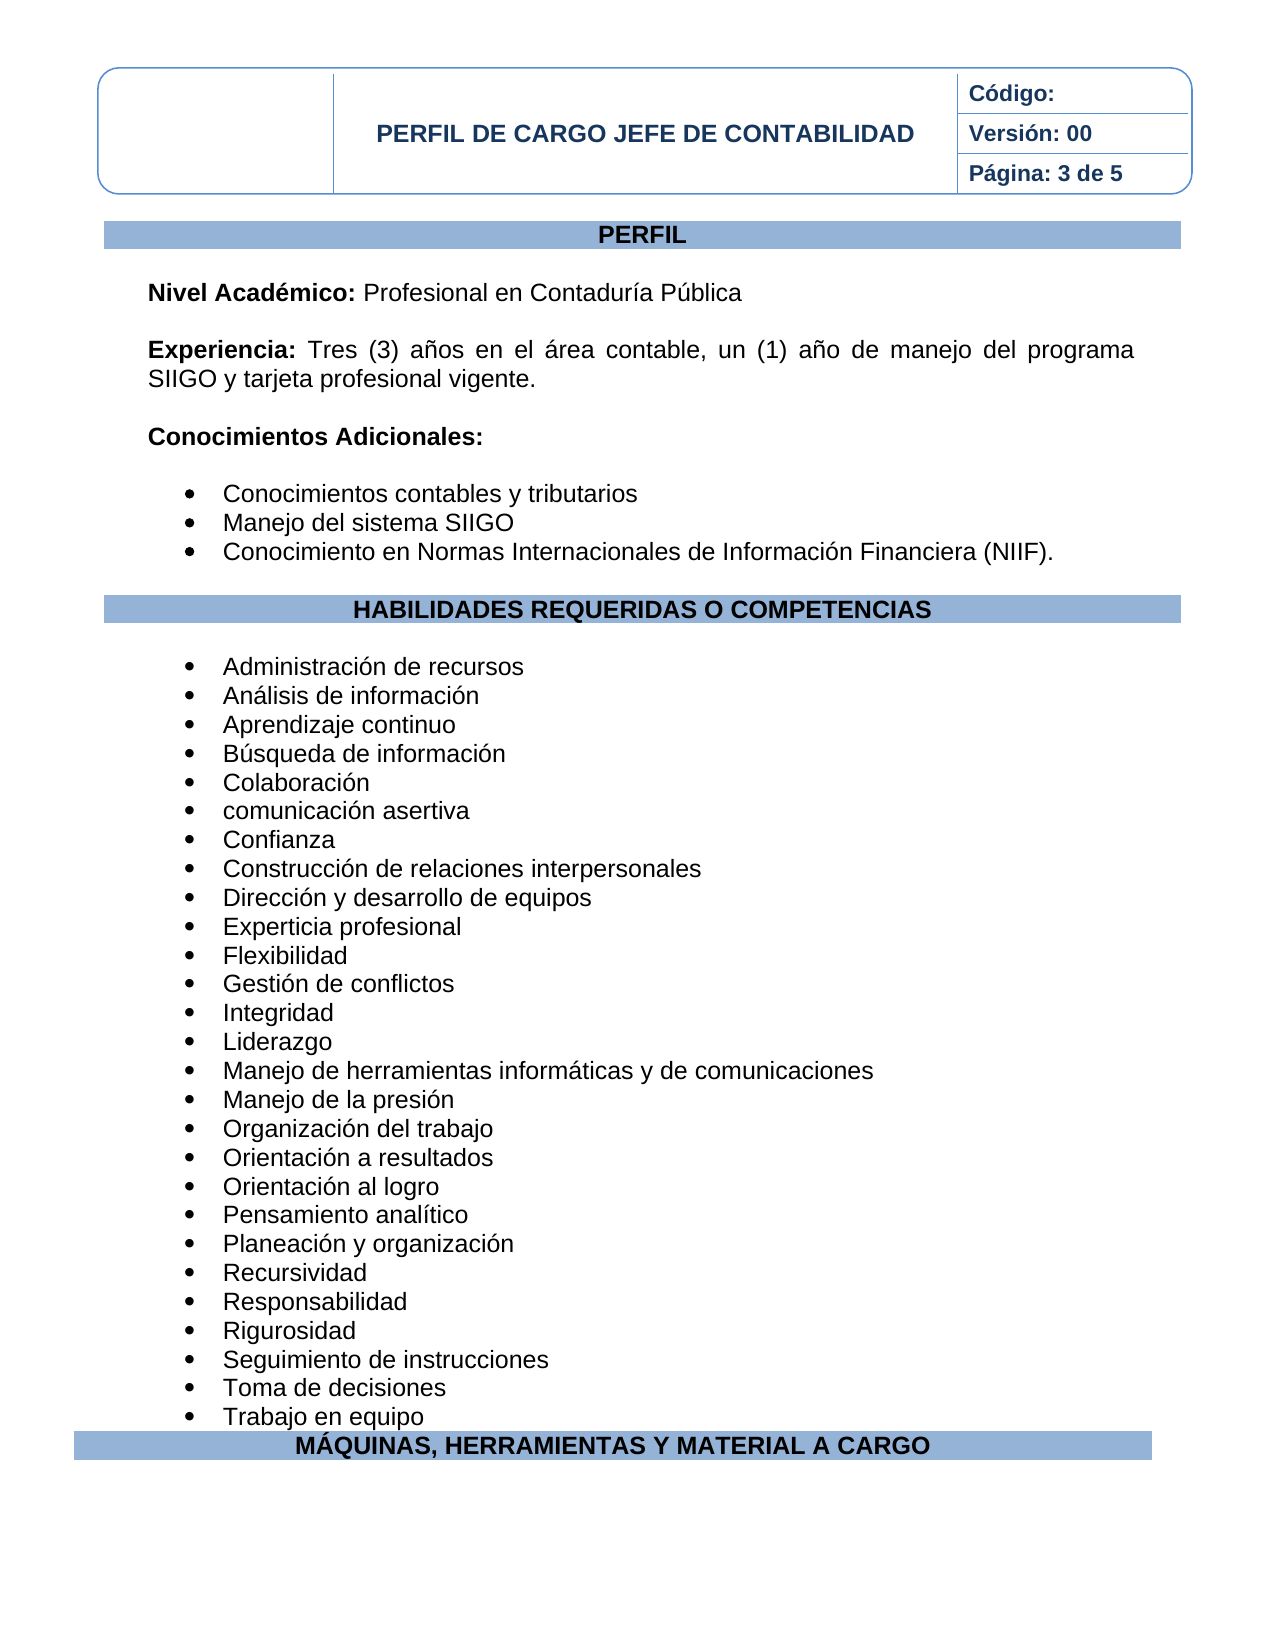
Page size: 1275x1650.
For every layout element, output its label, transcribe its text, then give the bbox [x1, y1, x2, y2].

list Responsabilidad [185, 1287, 1137, 1316]
list Flexibilidad [185, 941, 1137, 969]
list Aprendizaje continuo [185, 710, 1137, 739]
list Dirección y desarrollo de equipos [185, 883, 1137, 912]
list Pensamiento analítico [185, 1200, 1137, 1229]
list Planeación y organización [185, 1229, 1137, 1258]
text Experiencia: Tres (3) años en el área contable, un (1) año de manejo del programa SIIGO y tarjeta profesional vigente. [148, 336, 1137, 393]
list comunicación asertiva [185, 796, 1137, 825]
list Conocimiento en Normas Internacionales de Información Financiera (NIIF). [185, 537, 1137, 566]
list Organización del trabajo [185, 1114, 1137, 1143]
list Conocimientos contables y tributarios [185, 479, 1137, 508]
list Manejo de la presión [185, 1085, 1137, 1114]
list Búsqueda de información [185, 739, 1137, 767]
list Colaboración [185, 767, 1137, 796]
list Administración de recursos [185, 652, 1137, 681]
list Integridad [185, 998, 1137, 1027]
list Trabajo en equipo [185, 1402, 1137, 1431]
list Recursividad [185, 1258, 1137, 1287]
list Análisis de información [185, 681, 1137, 710]
list Orientación al logro [185, 1171, 1137, 1200]
text Nivel Académico: Profesional en Contaduría Pública [148, 278, 1137, 307]
list Liderazgo [185, 1027, 1137, 1056]
list Toma de decisiones [185, 1373, 1137, 1402]
list Manejo de herramientas informáticas y de comunicaciones [185, 1056, 1137, 1085]
list Construcción de relaciones interpersonales [185, 854, 1137, 883]
table_header MÁQUINAS, HERRAMIENTAS Y MATERIAL A CARGO [74, 1431, 1152, 1460]
list Seguimiento de instrucciones [185, 1344, 1137, 1373]
list Manejo del sistema SIIGO [185, 508, 1137, 537]
list Experticia profesional [185, 912, 1137, 941]
list Rigurosidad [185, 1316, 1137, 1344]
table_header HABILIDADES REQUERIDAS O COMPETENCIAS [104, 595, 1181, 623]
list Confianza [185, 825, 1137, 854]
list Gestión de conflictos [185, 969, 1137, 998]
table_header PERFIL [104, 221, 1181, 249]
text Conocimientos Adicionales: [148, 422, 1137, 451]
list Orientación a resultados [185, 1143, 1137, 1171]
